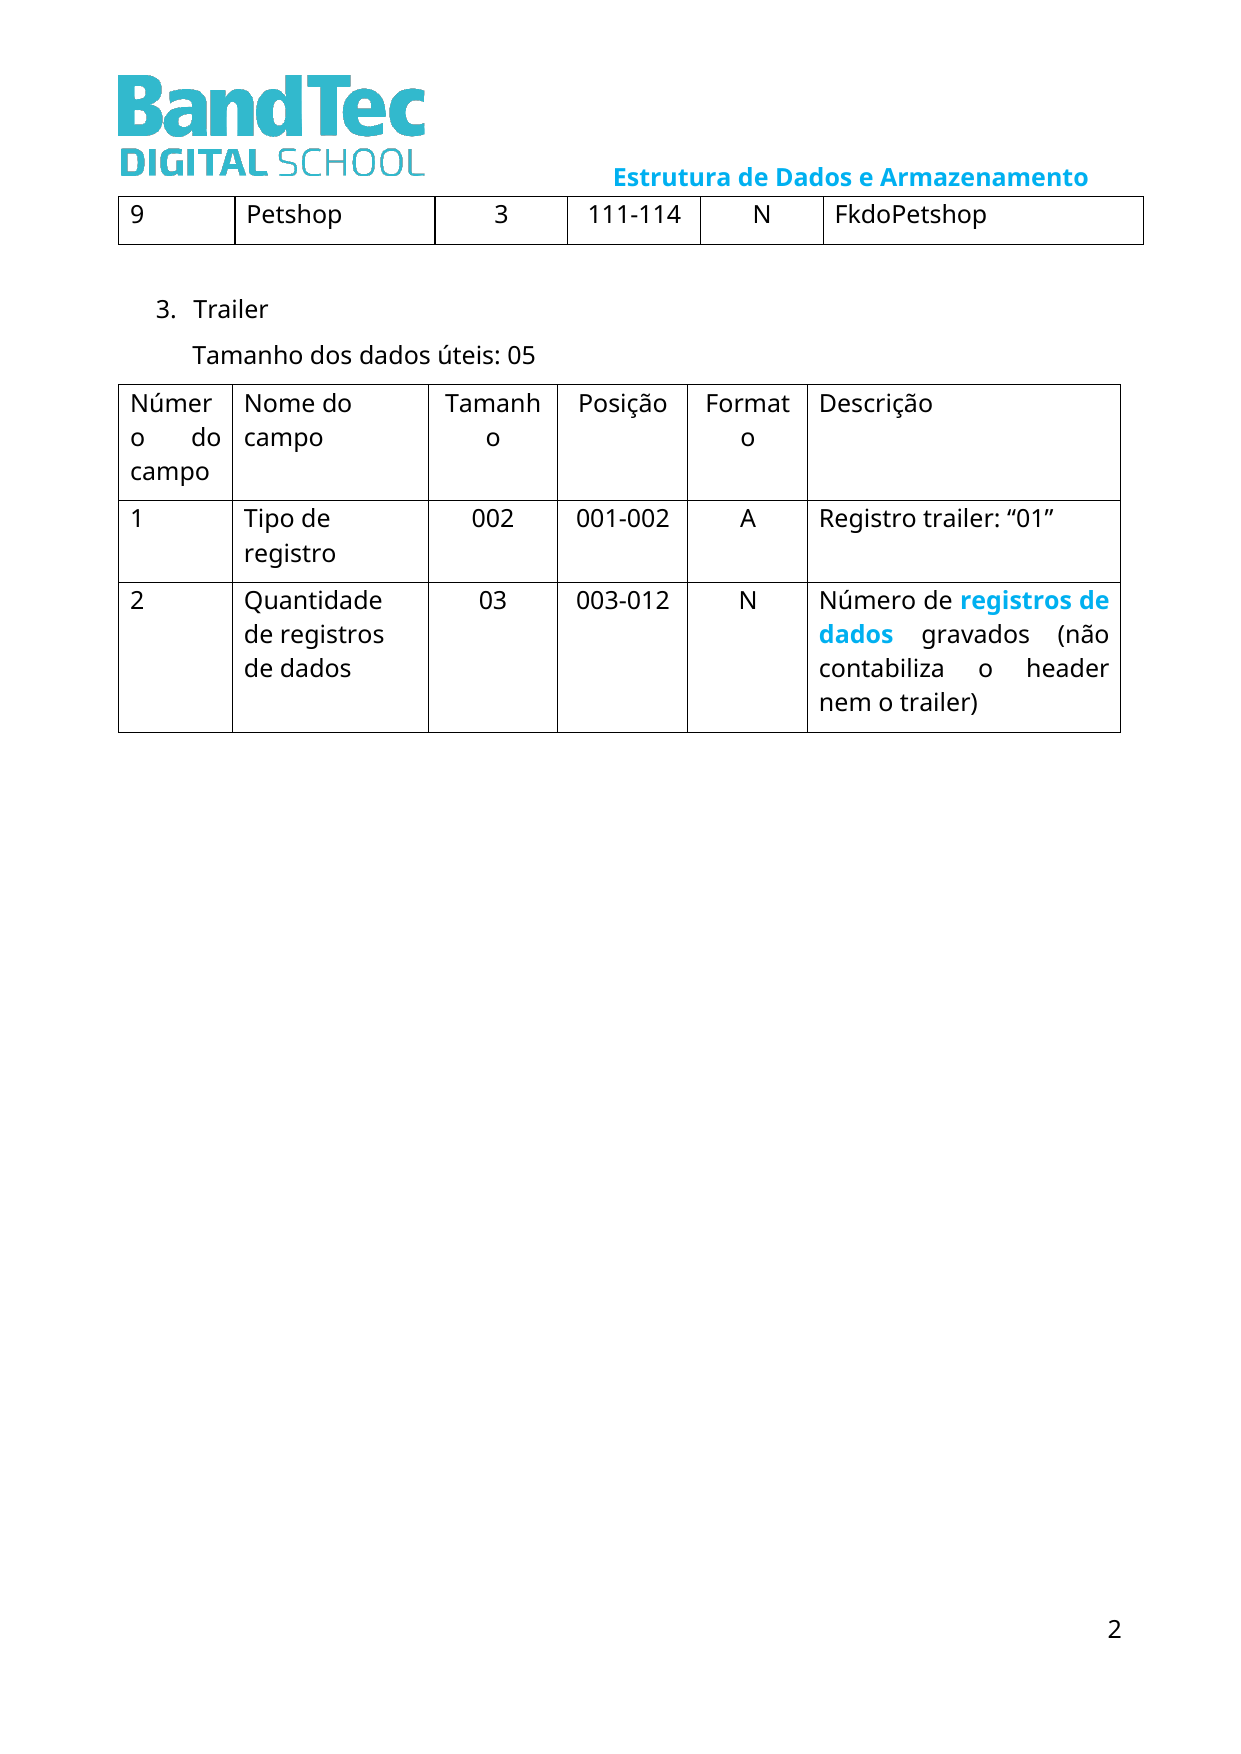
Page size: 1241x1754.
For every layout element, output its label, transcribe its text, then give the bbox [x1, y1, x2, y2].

table_cell 2 [119, 583, 232, 732]
table_cell Registro trailer: “01” [808, 501, 1120, 582]
table_header Nome do campo [233, 385, 428, 500]
table_cell FkdoPetshop [824, 197, 1143, 244]
table_header Formato [688, 385, 807, 500]
table_header Descrição [808, 385, 1120, 500]
table_cell N [701, 197, 823, 244]
table_cell 111-114 [568, 197, 700, 244]
table_header Tamanho [429, 385, 557, 500]
table_cell N [688, 583, 807, 732]
table_cell Quantidade de registros de dados [233, 583, 428, 732]
picture [118, 75, 425, 187]
table_cell Petshop [236, 197, 434, 244]
table_cell 003-012 [558, 583, 687, 732]
text Tamanho dos dados úteis: 05 [192, 338, 1122, 372]
table_cell 1 [119, 501, 232, 582]
list Trailer [156, 291, 1122, 325]
table_cell 9 [119, 197, 234, 244]
table_cell 001-002 [558, 501, 687, 582]
table_header Número do campo [119, 385, 232, 500]
table_cell 03 [429, 583, 557, 732]
table_cell 002 [429, 501, 557, 582]
table_header Posição [558, 385, 687, 500]
table_cell Tipo de registro [233, 501, 428, 582]
table_cell A [688, 501, 807, 582]
table_cell Número de registros de dados gravados (não contabiliza o header nem o trailer) [808, 583, 1120, 732]
table_cell 3 [436, 197, 567, 244]
